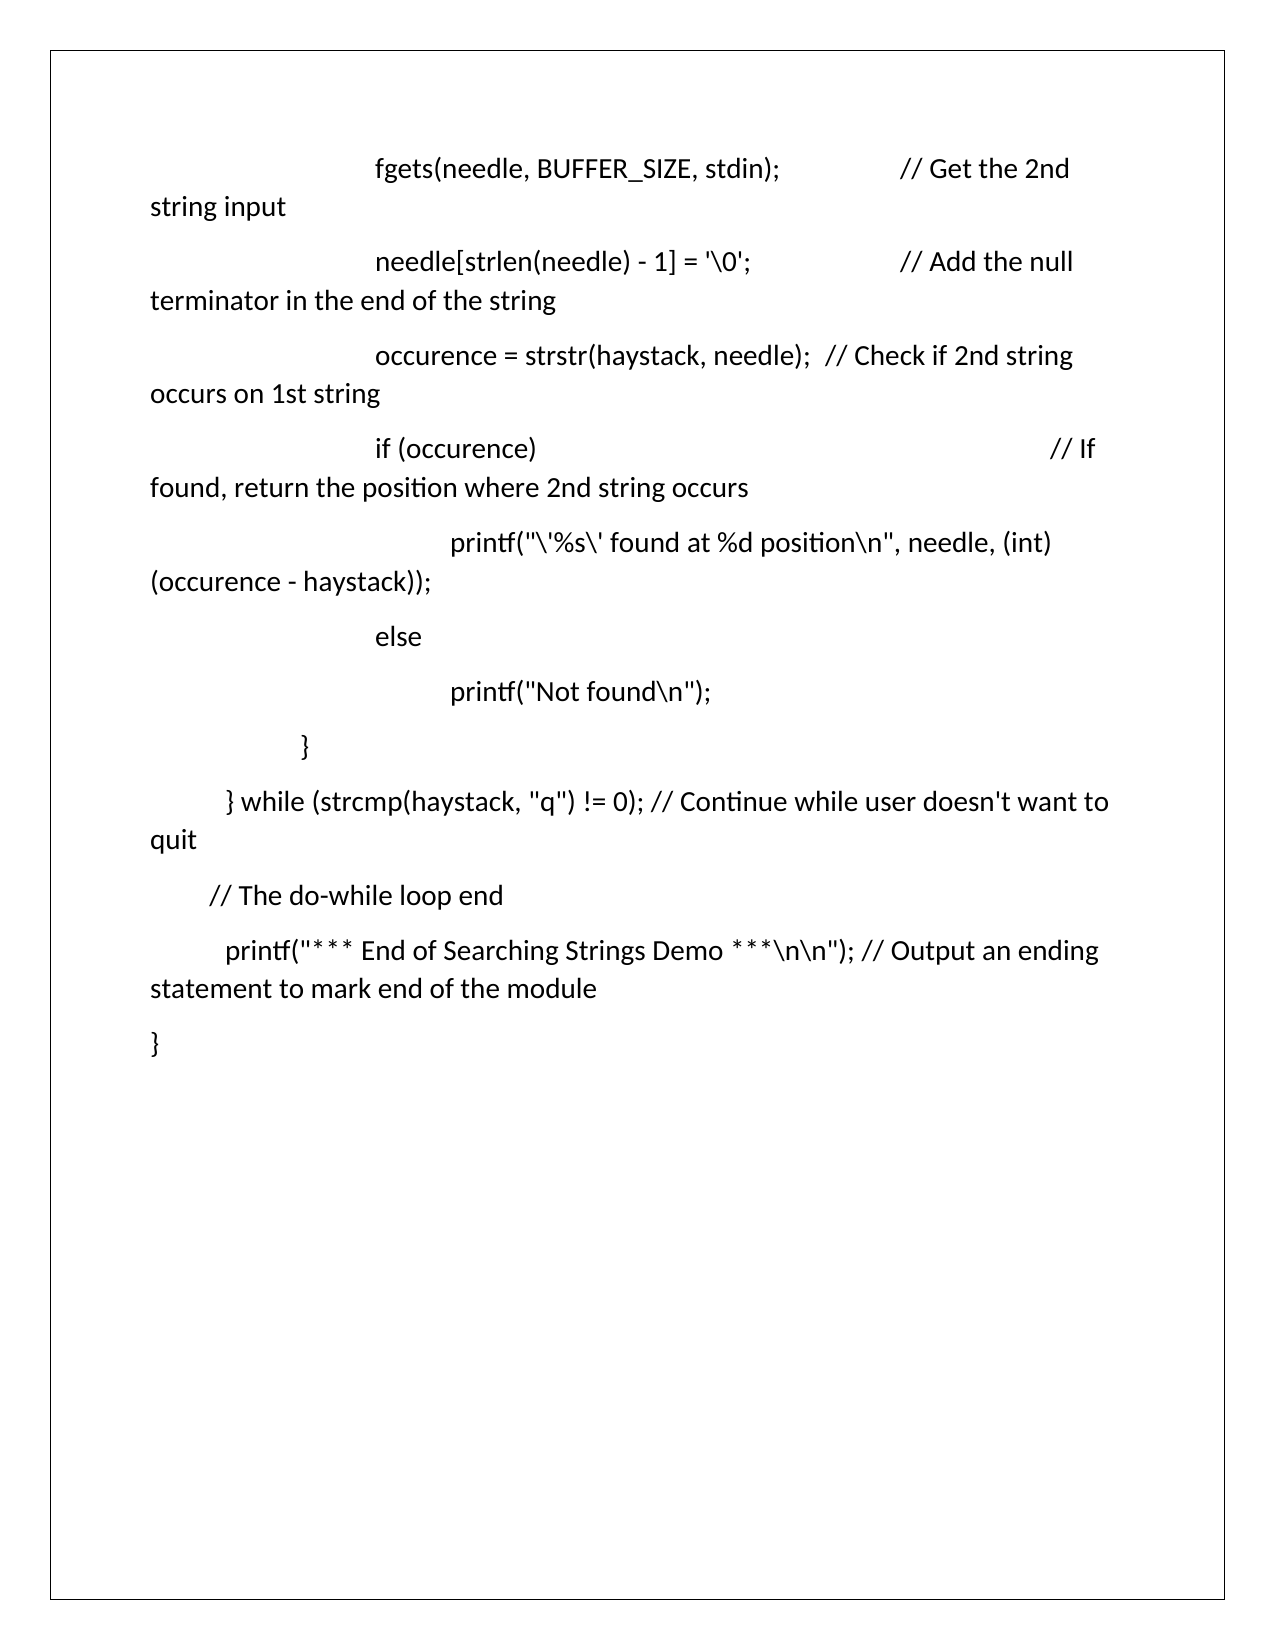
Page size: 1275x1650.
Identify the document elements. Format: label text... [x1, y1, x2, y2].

text } [150, 1025, 1125, 1061]
text needle[strlen(needle) - 1] = '\0'; // Add the null terminator in the end of the string [150, 243, 1125, 318]
text printf("*** End of Searching Strings Demo ***\n\n"); // Output an ending statement to mark end of the module [150, 932, 1125, 1006]
text occurence = strstr(haystack, needle); // Check if 2nd string occurs on 1st string [150, 337, 1125, 411]
text printf("Not found\n"); [150, 673, 1125, 708]
text printf("\'%s\' found at %d position\n", needle, (int) (occurence - haystack)); [150, 524, 1125, 598]
text fgets(needle, BUFFER_SIZE, stdin); // Get the 2nd string input [150, 150, 1125, 224]
text // The do-while loop end [150, 877, 1125, 912]
text if (occurence) // If found, return the position where 2nd string occurs [150, 431, 1125, 505]
text else [150, 618, 1125, 653]
text } [150, 728, 1125, 763]
text } while (strcmp(haystack, "q") != 0); // Continue while user doesn't want to quit [150, 783, 1125, 857]
